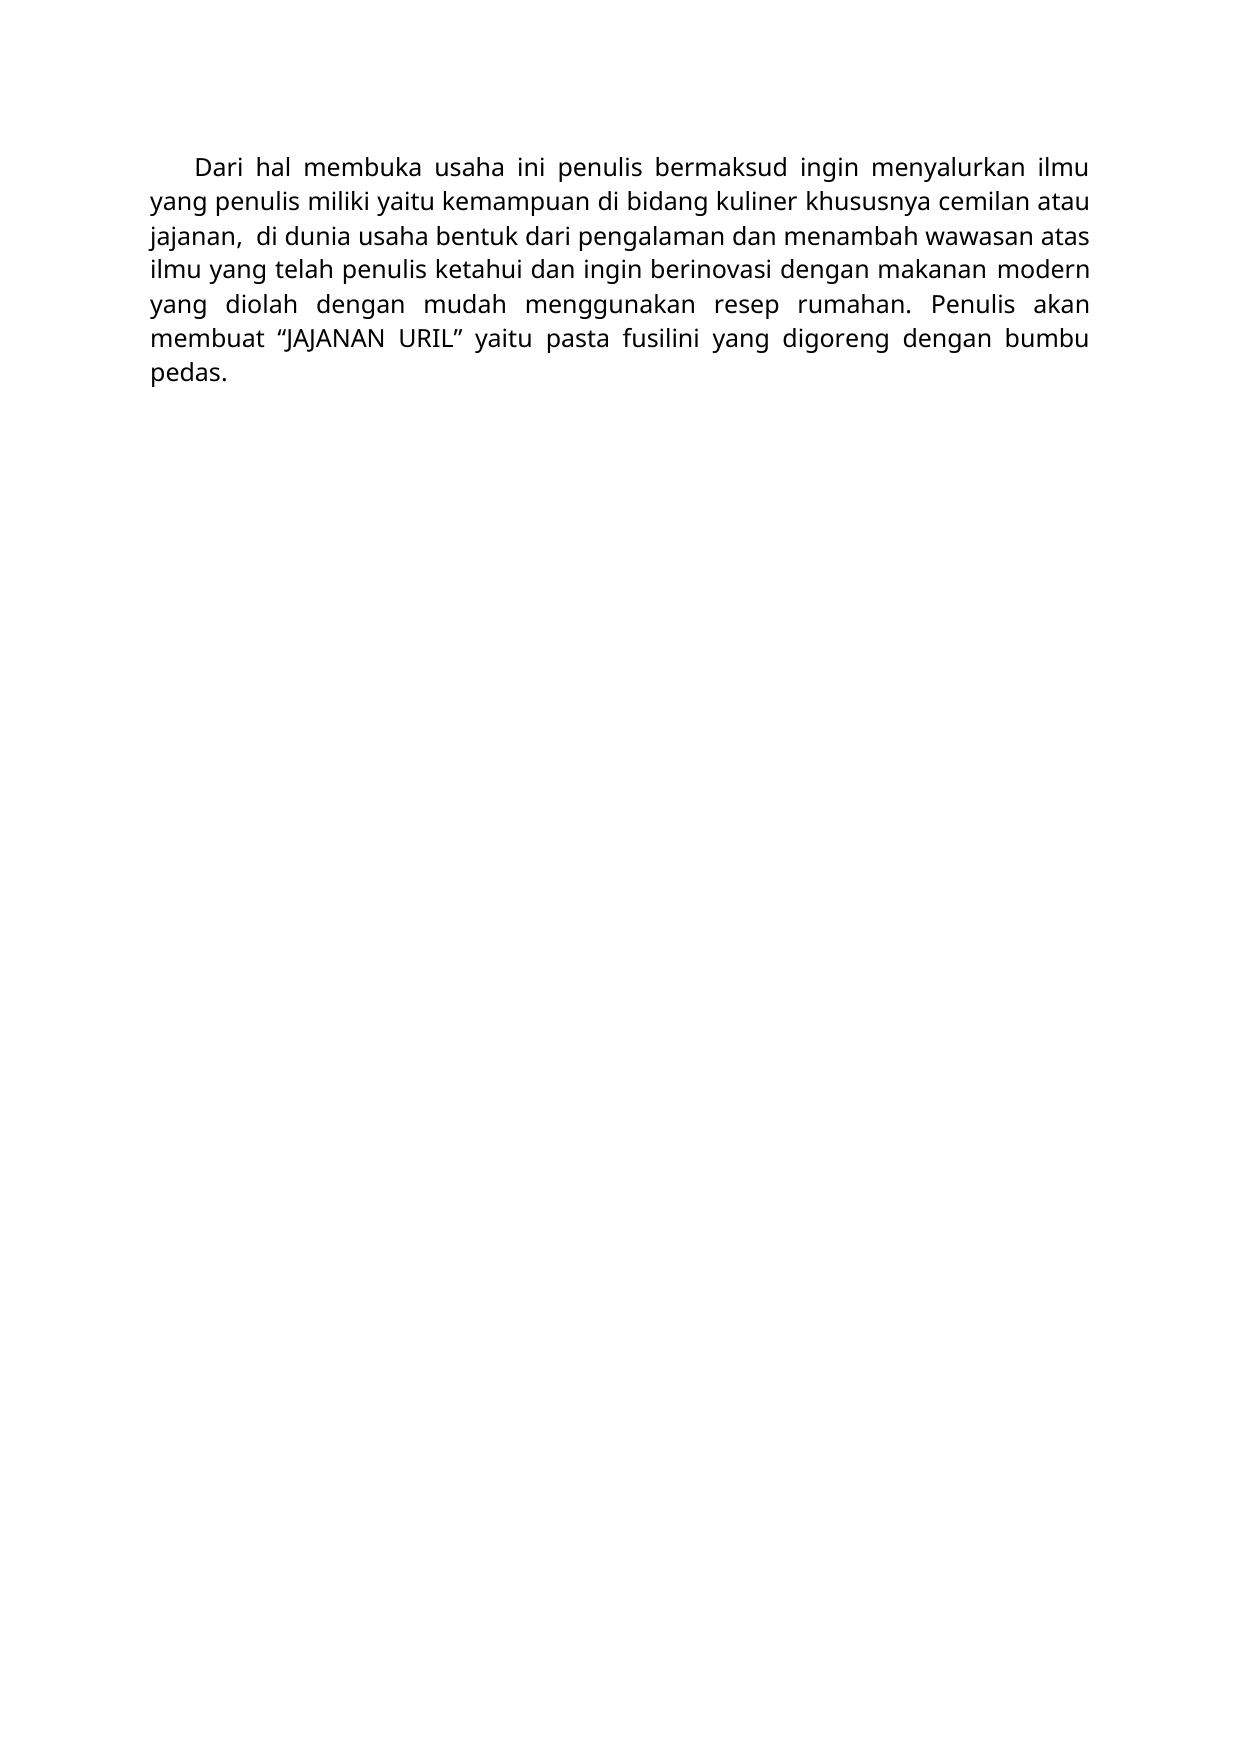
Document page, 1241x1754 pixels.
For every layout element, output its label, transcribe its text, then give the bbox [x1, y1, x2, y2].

text Dari hal membuka usaha ini penulis bermaksud ingin menyalurkan ilmu yang penulis miliki yaitu kemampuan di bidang kuliner khususnya cemilan atau jajanan, di dunia usaha bentuk dari pengalaman dan menambah wawasan atas ilmu yang telah penulis ketahui dan ingin berinovasi dengan makanan modern yang diolah dengan mudah menggunakan resep rumahan. Penulis akan membuat “JAJANAN URIL” yaitu pasta fusilini yang digoreng dengan bumbu pedas. [150, 150, 1090, 388]
